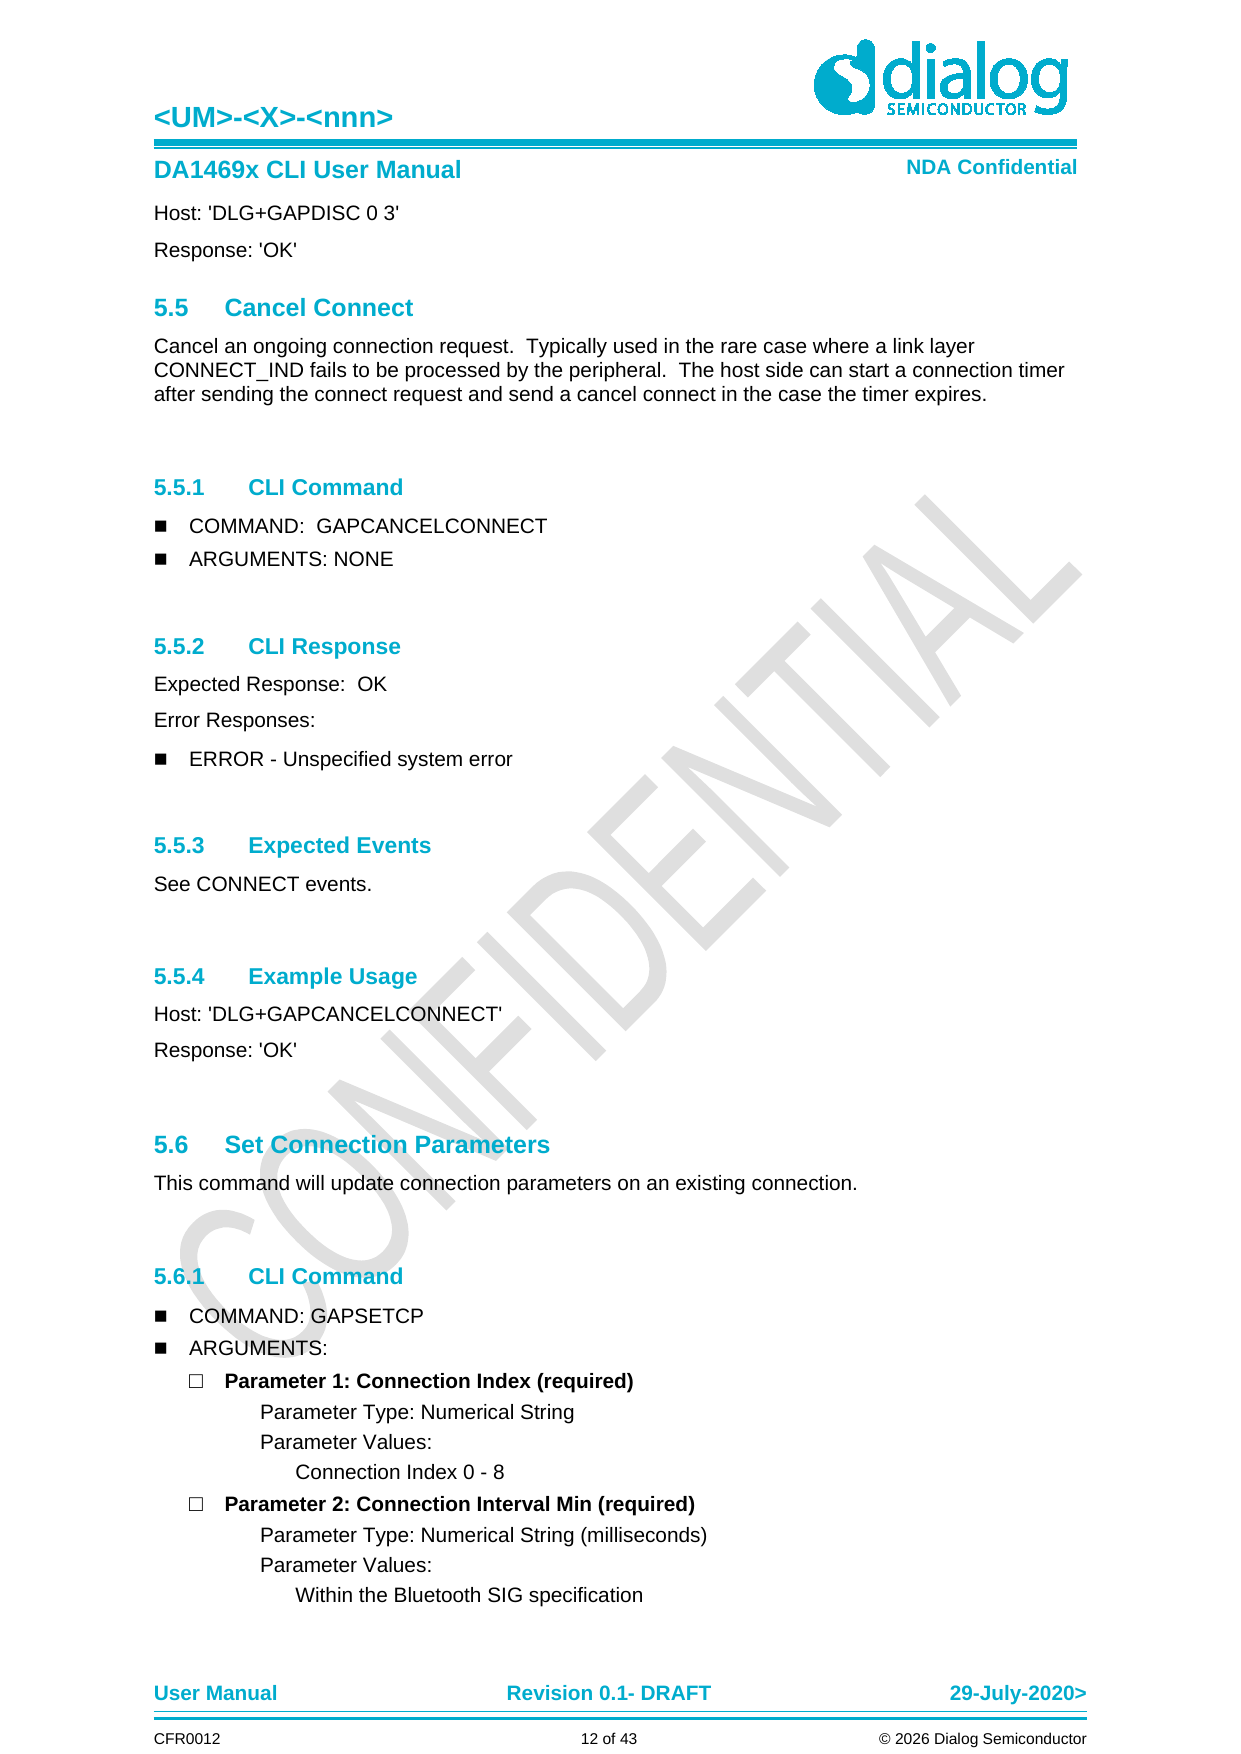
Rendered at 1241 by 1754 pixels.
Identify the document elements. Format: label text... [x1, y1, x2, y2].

text Cancel an ongoing connection request. Typically used in the rare case where a link layer CONNECT_IND fails to be processed by the peripheral. The host side can start a connection timer after sending the connect request and send a cancel connect in the case the timer expires. [153, 334, 1087, 406]
subtitle Expected Events [153, 832, 1087, 859]
text Response: 'OK' [153, 1038, 1087, 1062]
subtitle CLI Command [153, 1263, 1087, 1289]
list COMMAND: GAPCANCELCONNECT [153, 512, 1087, 539]
subtitle Cancel Connect [153, 293, 1087, 322]
text See CONNECT events. [153, 871, 1087, 895]
list ARGUMENTS: NONE [153, 545, 1087, 571]
text Error Responses: [153, 708, 1087, 732]
list Parameter Type: Numerical String [224, 1399, 1087, 1423]
text Expected Response: OK [153, 672, 1087, 696]
list Parameter 1: Connection Index (required) [189, 1367, 1087, 1393]
list COMMAND: GAPSETCP [153, 1302, 1087, 1328]
list ARGUMENTS: [153, 1334, 1087, 1361]
list Within the Bluetooth SIG specification [260, 1583, 1087, 1607]
subtitle CLI Response [153, 633, 1087, 659]
text Response: 'OK' [153, 238, 1087, 262]
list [224, 1523, 1087, 1547]
list ERROR - Unspecified system error [153, 745, 1087, 771]
list Connection Index 0 - 8 [260, 1460, 1087, 1484]
list Parameter Values: [224, 1430, 1087, 1454]
text This command will update connection parameters on an existing connection. [153, 1171, 1087, 1195]
text Host: 'DLG+GAPDISC 0 3' [153, 201, 1087, 225]
text Host: 'DLG+GAPCANCELCONNECT' [153, 1002, 1087, 1026]
subtitle Set Connection Parameters [153, 1130, 1087, 1159]
list Parameter Values: [224, 1553, 1087, 1577]
subtitle CLI Command [153, 474, 1087, 500]
list Parameter 2: Connection Interval Min (required) [189, 1490, 1087, 1517]
subtitle Example Usage [153, 963, 1087, 989]
